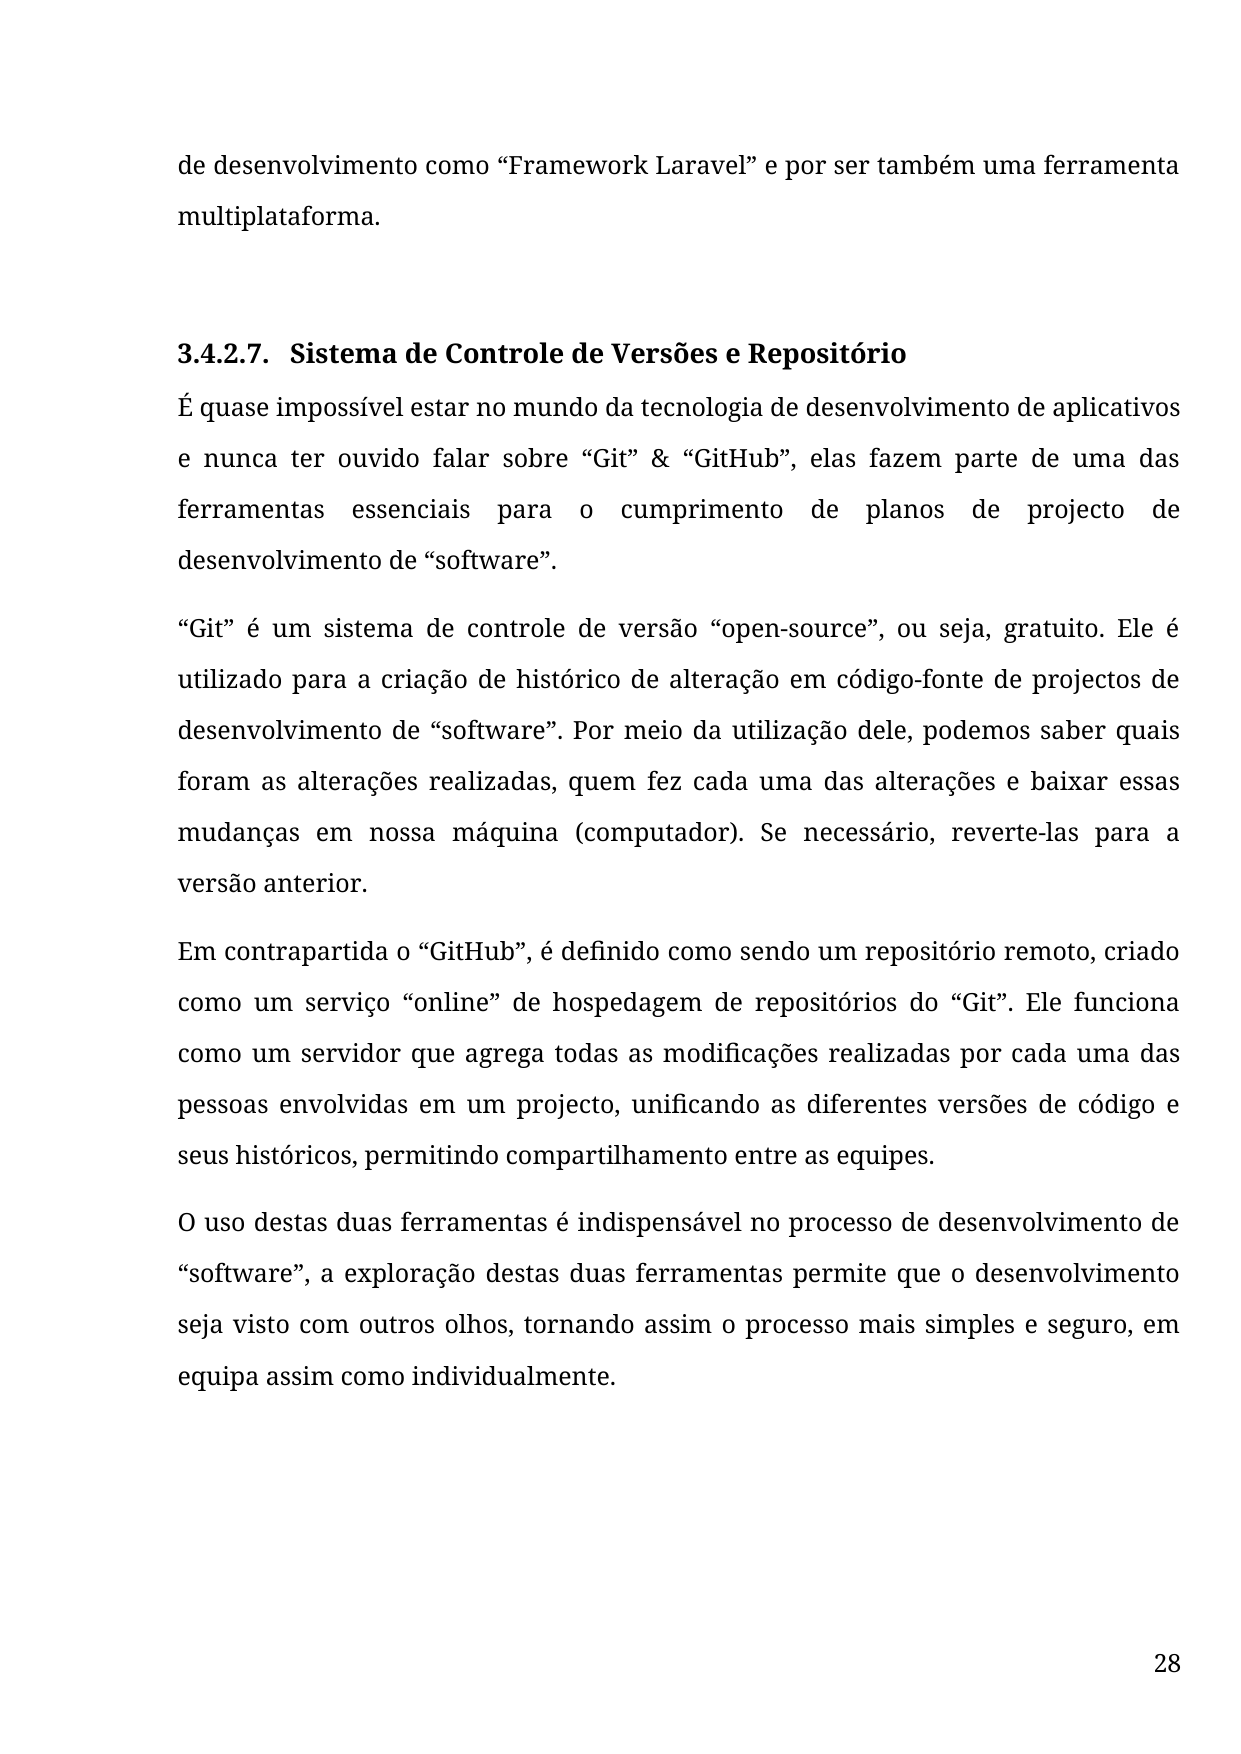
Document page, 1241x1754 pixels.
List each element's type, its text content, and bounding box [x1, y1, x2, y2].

subtitle Sistema de Controle de Versões e Repositório [177, 334, 1181, 371]
text “Git” é um sistema de controle de versão “open-source”, ou seja, gratuito. Ele é utilizado para a criação de histórico de alteração em código-fonte de projectos de desenvolvimento de “software”. Por meio da utilização dele, podemos saber quais foram as alterações realizadas, quem fez cada uma das alterações e baixar essas mudanças em nossa máquina (computador). Se necessário, reverte-las para a versão anterior. [177, 610, 1181, 899]
text Em contrapartida o “GitHub”, é definido como sendo um repositório remoto, criado como um serviço “online” de hospedagem de repositórios do “Git”. Ele funciona como um servidor que agrega todas as modificações realizadas por cada uma das pessoas envolvidas em um projecto, unificando as diferentes versões de código e seus históricos, permitindo compartilhamento entre as equipes. [177, 933, 1181, 1171]
